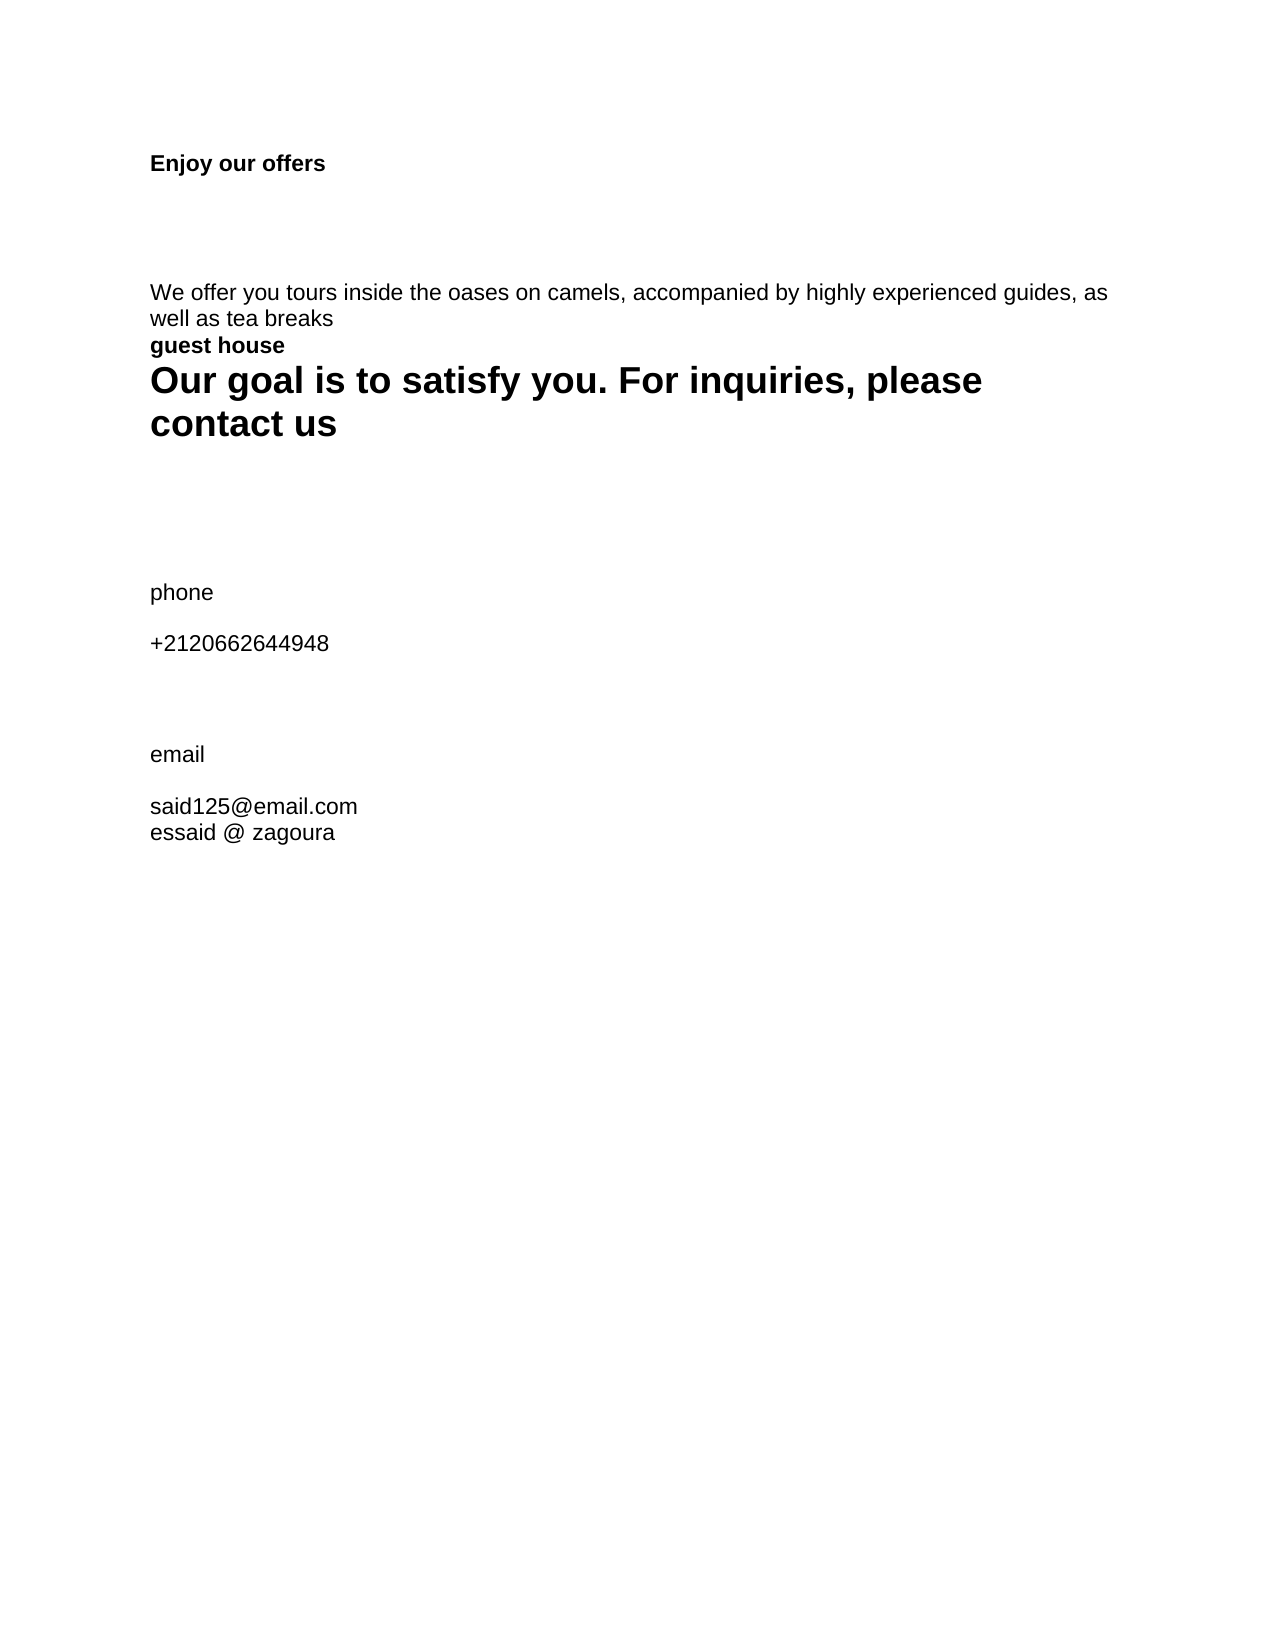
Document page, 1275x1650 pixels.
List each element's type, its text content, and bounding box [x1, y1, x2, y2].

text said125@email.com [150, 793, 1125, 819]
text phone [150, 579, 1125, 605]
text essaid @ zagoura [150, 819, 1125, 846]
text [150, 279, 1125, 332]
text Enjoy our offers [150, 150, 1125, 176]
text +2120662644948 [150, 630, 1125, 657]
text email [150, 741, 1125, 768]
text guest house [150, 332, 1125, 358]
subtitle Our goal is to satisfy you. For inquiries, please contact us [150, 358, 1125, 444]
